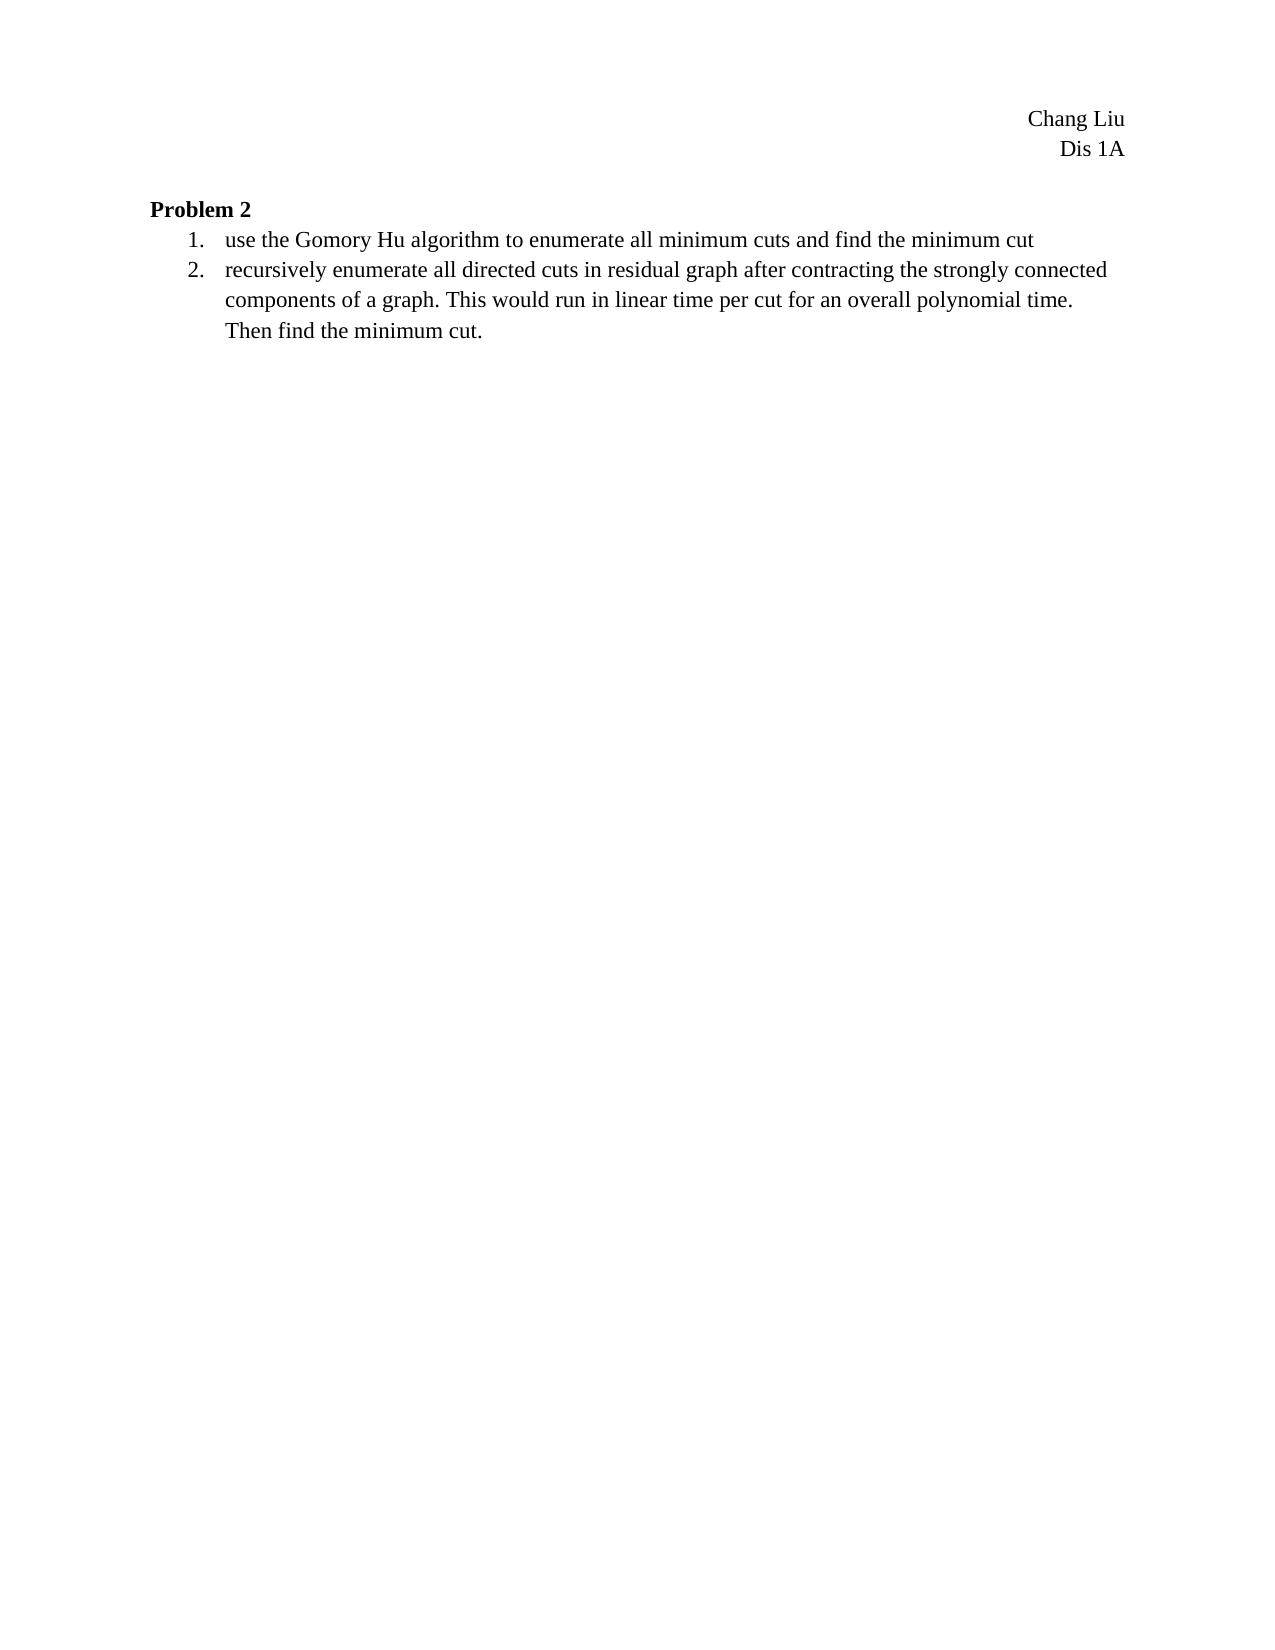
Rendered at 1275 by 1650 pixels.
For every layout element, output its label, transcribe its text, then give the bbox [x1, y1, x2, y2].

list recursively enumerate all directed cuts in residual graph after contracting the strongly connected components of a graph. This would run in linear time per cut for an overall polynomial time. Then find the minimum cut. [187, 256, 1125, 343]
text Problem 2 [150, 196, 1125, 222]
list use the Gomory Hu algorithm to enumerate all minimum cuts and find the minimum cut [187, 226, 1125, 252]
